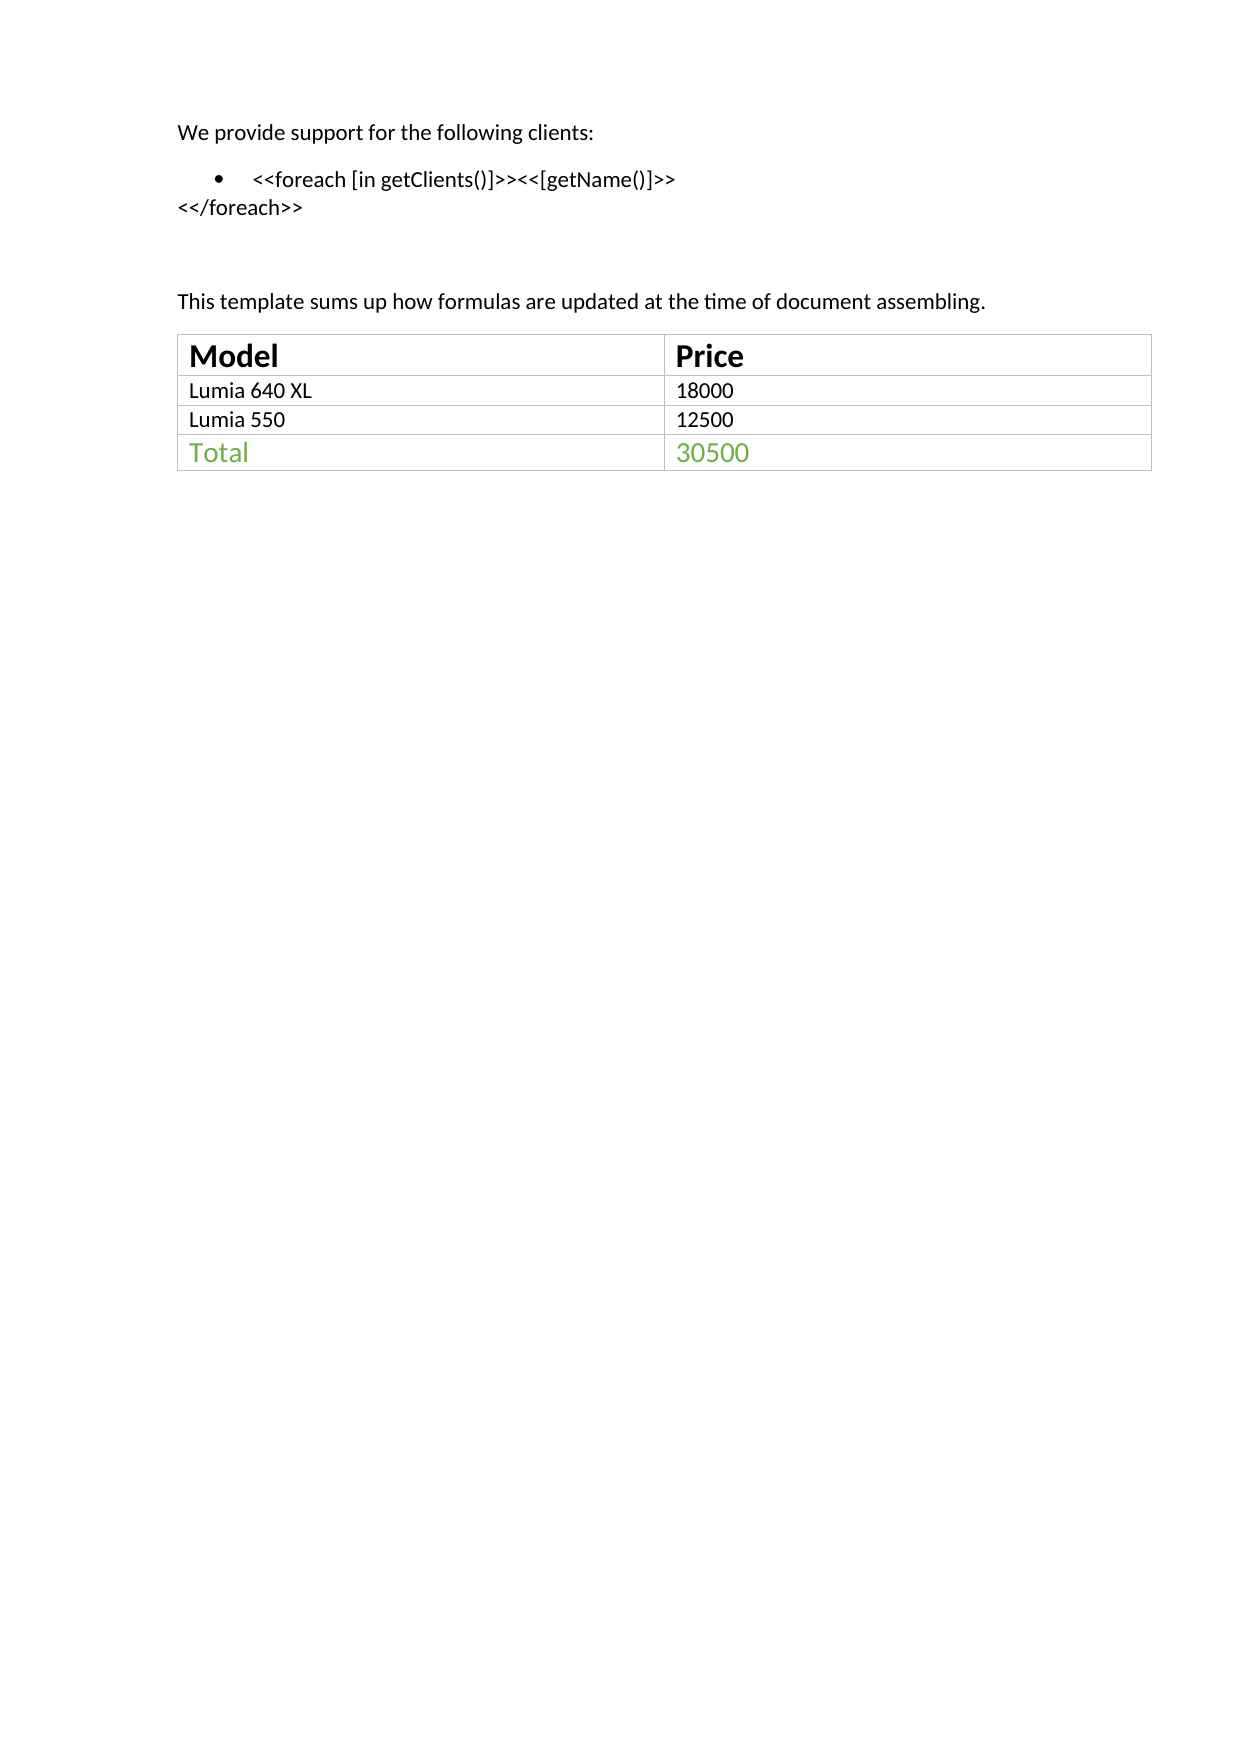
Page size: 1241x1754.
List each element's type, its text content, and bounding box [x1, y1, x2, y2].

list <<foreach [in getClients()]>><<[getName()]>> [215, 165, 1152, 193]
text We provide support for the following clients: [177, 118, 1152, 146]
table_cell Lumia 550 [178, 406, 664, 433]
text <</foreach>> [177, 193, 1152, 221]
table_cell Lumia 640 XL [178, 376, 664, 404]
table_header Price [665, 335, 1151, 375]
text This template sums up how formulas are updated at the time of document assembling. [177, 287, 1152, 315]
table_cell 30,000 [665, 435, 1151, 470]
table_header Model [178, 335, 664, 375]
table_cell 12500 [665, 406, 1151, 433]
table_cell Total [178, 435, 664, 470]
table_cell 18000 [665, 376, 1151, 404]
